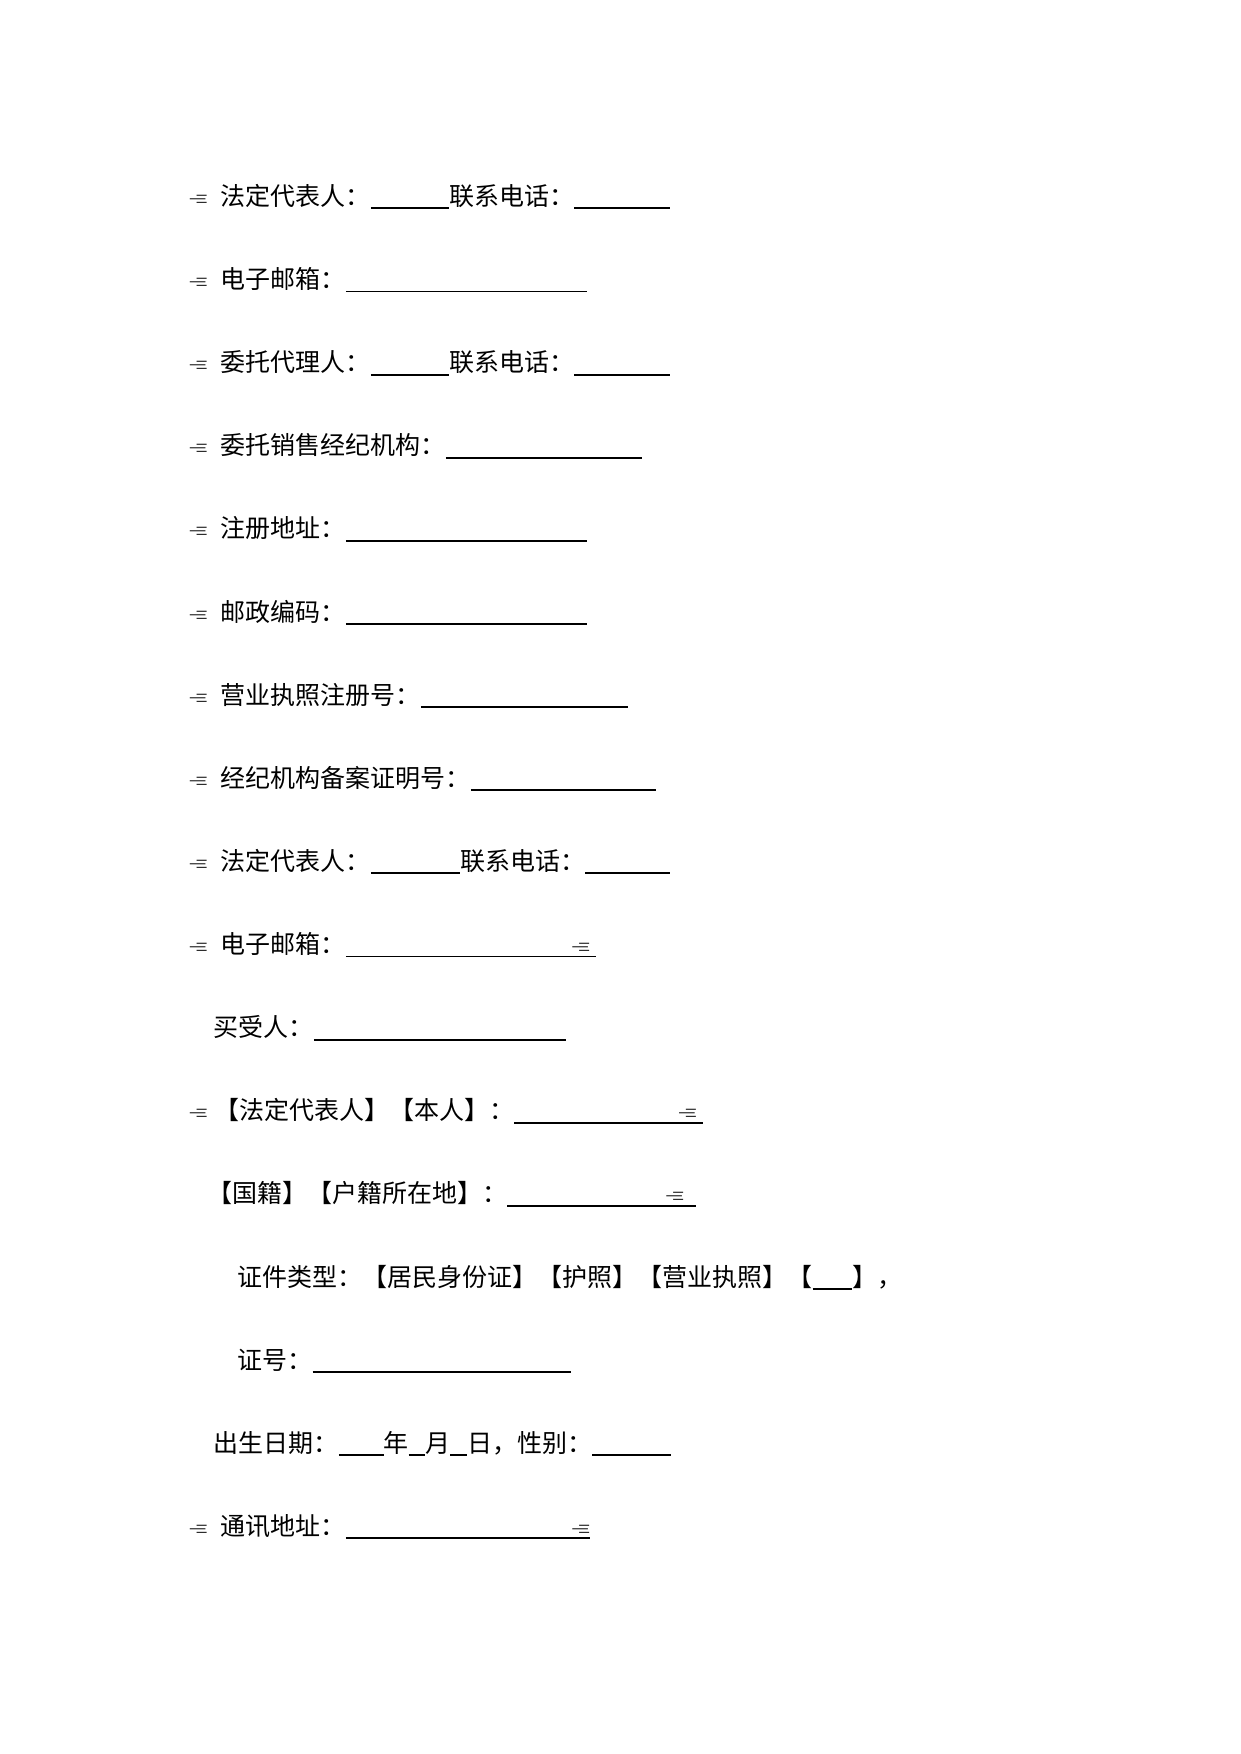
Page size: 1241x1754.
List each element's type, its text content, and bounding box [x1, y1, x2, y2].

text  法定代表人： 联系电话： [187, 827, 1053, 892]
text 买受人： [187, 993, 1053, 1058]
text  注册地址： [187, 494, 1053, 559]
text  委托代理人： 联系电话： [187, 328, 1053, 393]
text  经纪机构备案证明号： [187, 744, 1053, 809]
text  法定代表人： 联系电话： [187, 162, 1053, 227]
text 证号： [187, 1326, 1053, 1391]
text  【法定代表人】【本人】：  [187, 1076, 1053, 1141]
text 【国籍】【户籍所在地】：  [187, 1159, 1053, 1224]
text  电子邮箱：  [187, 910, 1053, 975]
text  邮政编码： [187, 578, 1053, 643]
text 证件类型：【居民身份证】【护照】【营业执照】【 】， [187, 1243, 1053, 1308]
text  电子邮箱： [187, 245, 1053, 310]
text  通讯地址：  [187, 1492, 1053, 1557]
text  委托销售经纪机构： [187, 411, 1053, 476]
text  营业执照注册号： [187, 661, 1053, 726]
text 出生日期： 年 月 日，性别： [187, 1409, 1053, 1474]
